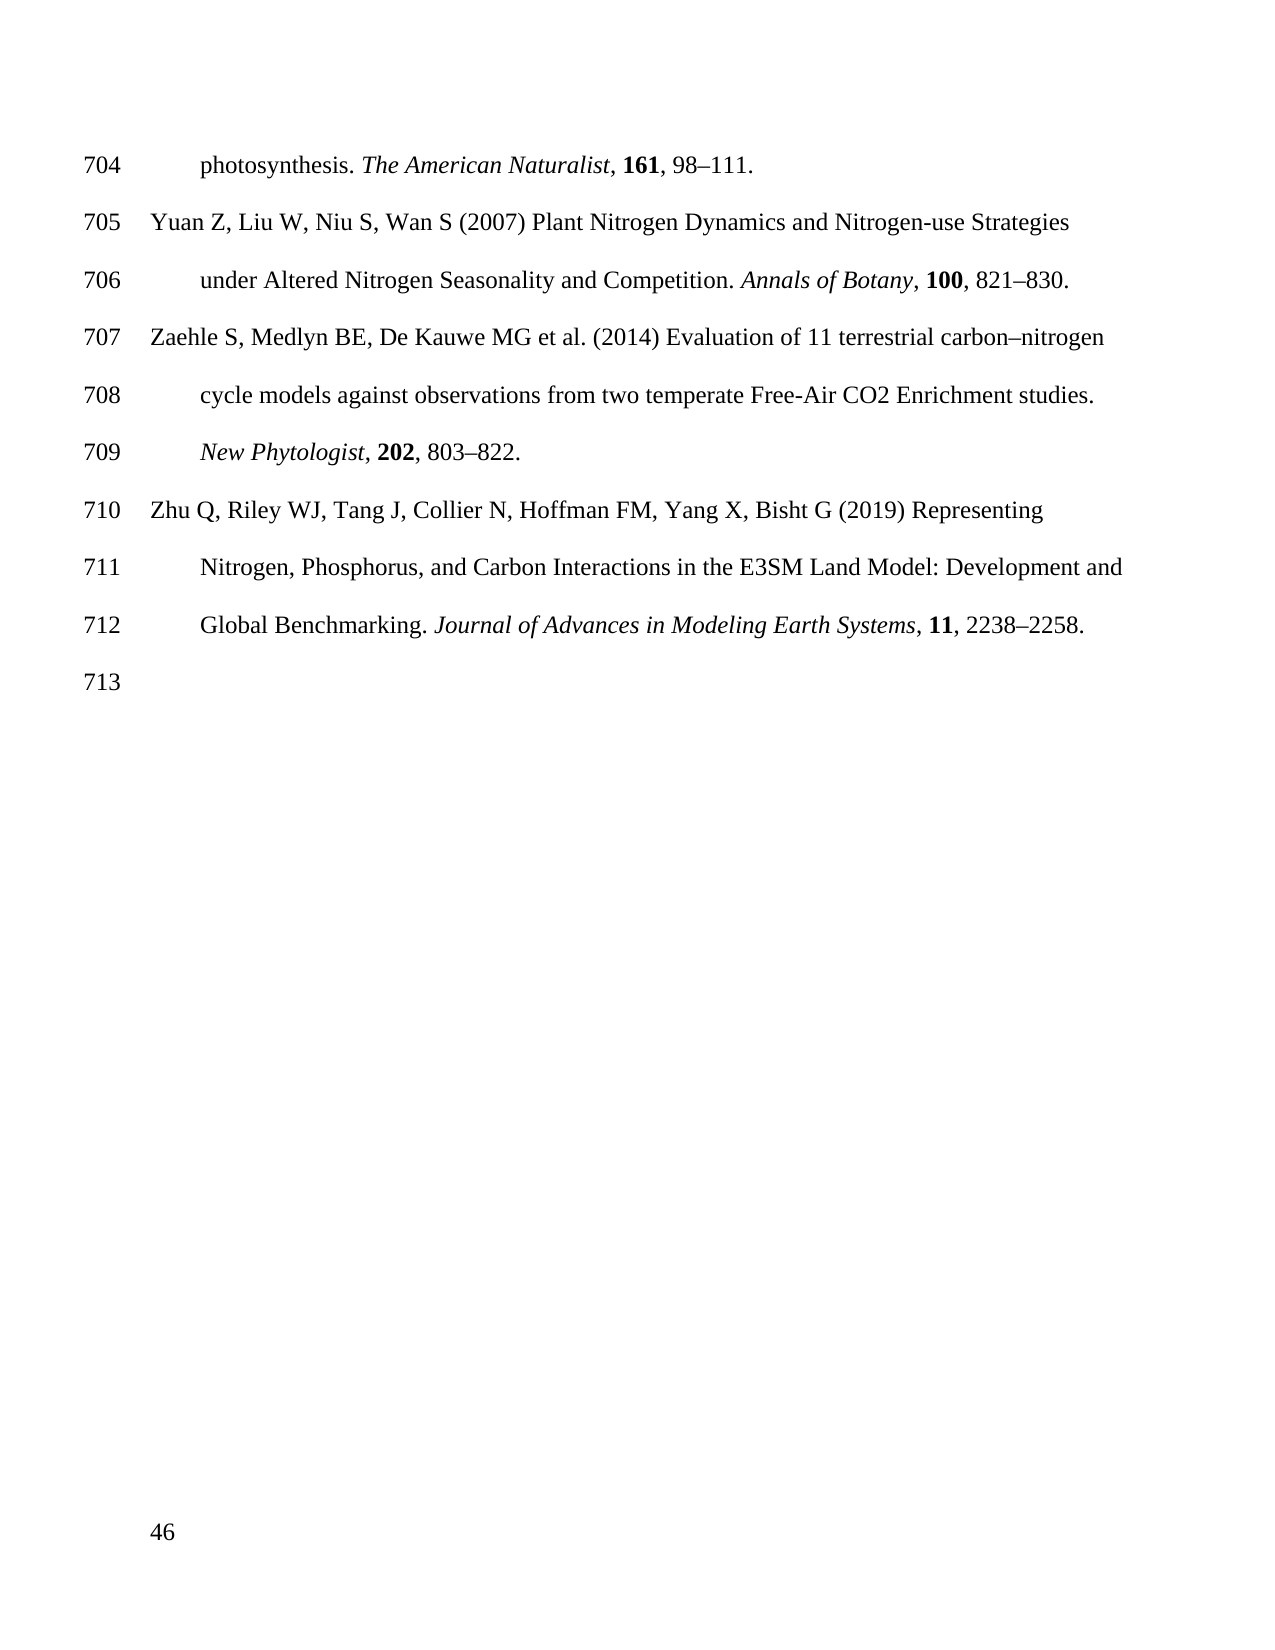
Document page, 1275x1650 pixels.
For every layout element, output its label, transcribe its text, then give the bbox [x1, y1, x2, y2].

text Yuan Z, Liu W, Niu S, Wan S (2007) Plant Nitrogen Dynamics and Nitrogen-use Strategies under Altered Nitrogen Seasonality and Competition. Annals of Botany, 100, 821–830. [150, 207, 1125, 294]
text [150, 150, 1125, 179]
text Zaehle S, Medlyn BE, De Kauwe MG et al. (2014) Evaluation of 11 terrestrial carbon–nitrogen cycle models against observations from two temperate Free-Air CO2 Enrichment studies. New Phytologist, 202, 803–822. [150, 322, 1125, 466]
text Zhu Q, Riley WJ, Tang J, Collier N, Hoffman FM, Yang X, Bisht G (2019) Representing Nitrogen, Phosphorus, and Carbon Interactions in the E3SM Land Model: Development and Global Benchmarking. Journal of Advances in Modeling Earth Systems, 11, 2238–2258. [150, 495, 1125, 639]
